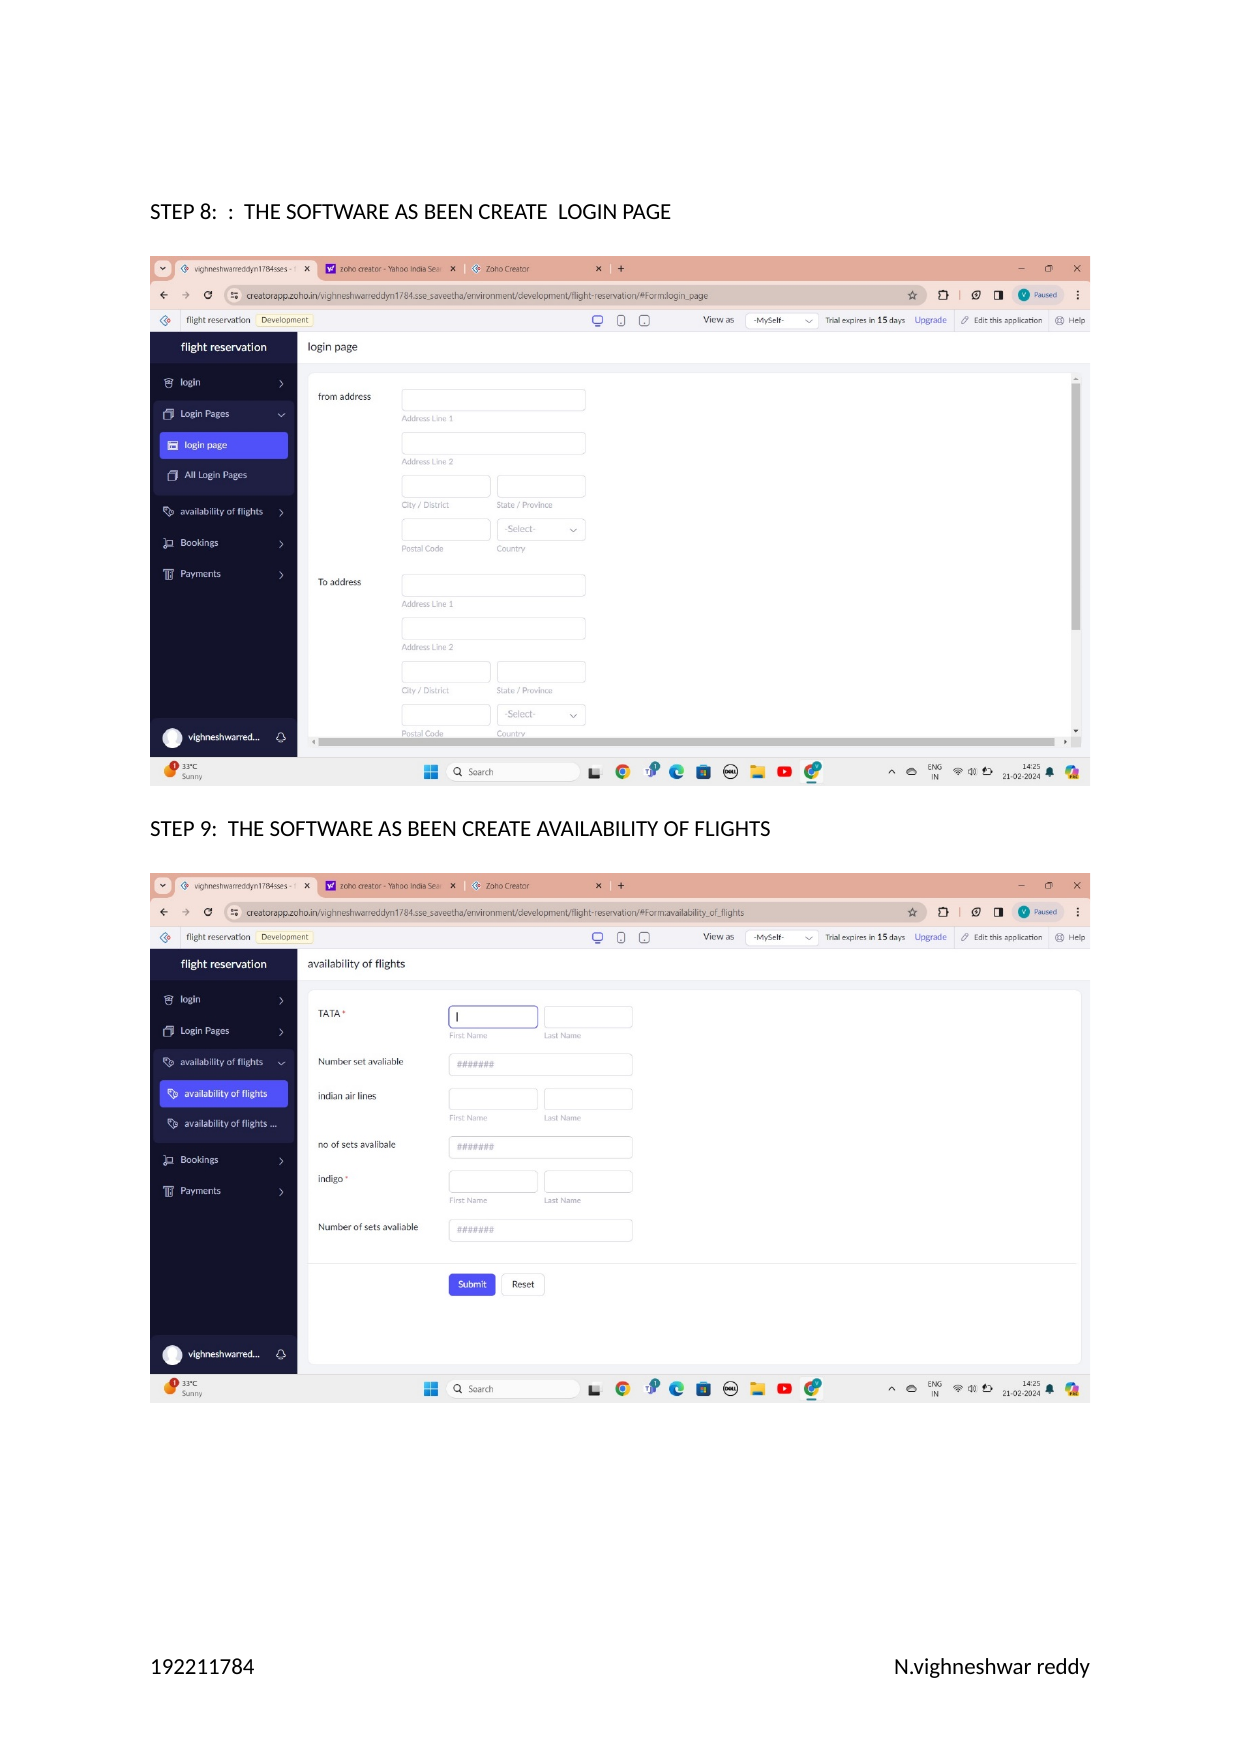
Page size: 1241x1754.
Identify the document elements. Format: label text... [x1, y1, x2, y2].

picture [150, 873, 1091, 1403]
picture [150, 256, 1091, 786]
text STEP 8: : THE SOFTWARE AS BEEN CREATE LOGIN PAGE [150, 197, 1090, 225]
text STEP 9: THE SOFTWARE AS BEEN CREATE AVAILABILITY OF FLIGHTS [150, 814, 1090, 842]
